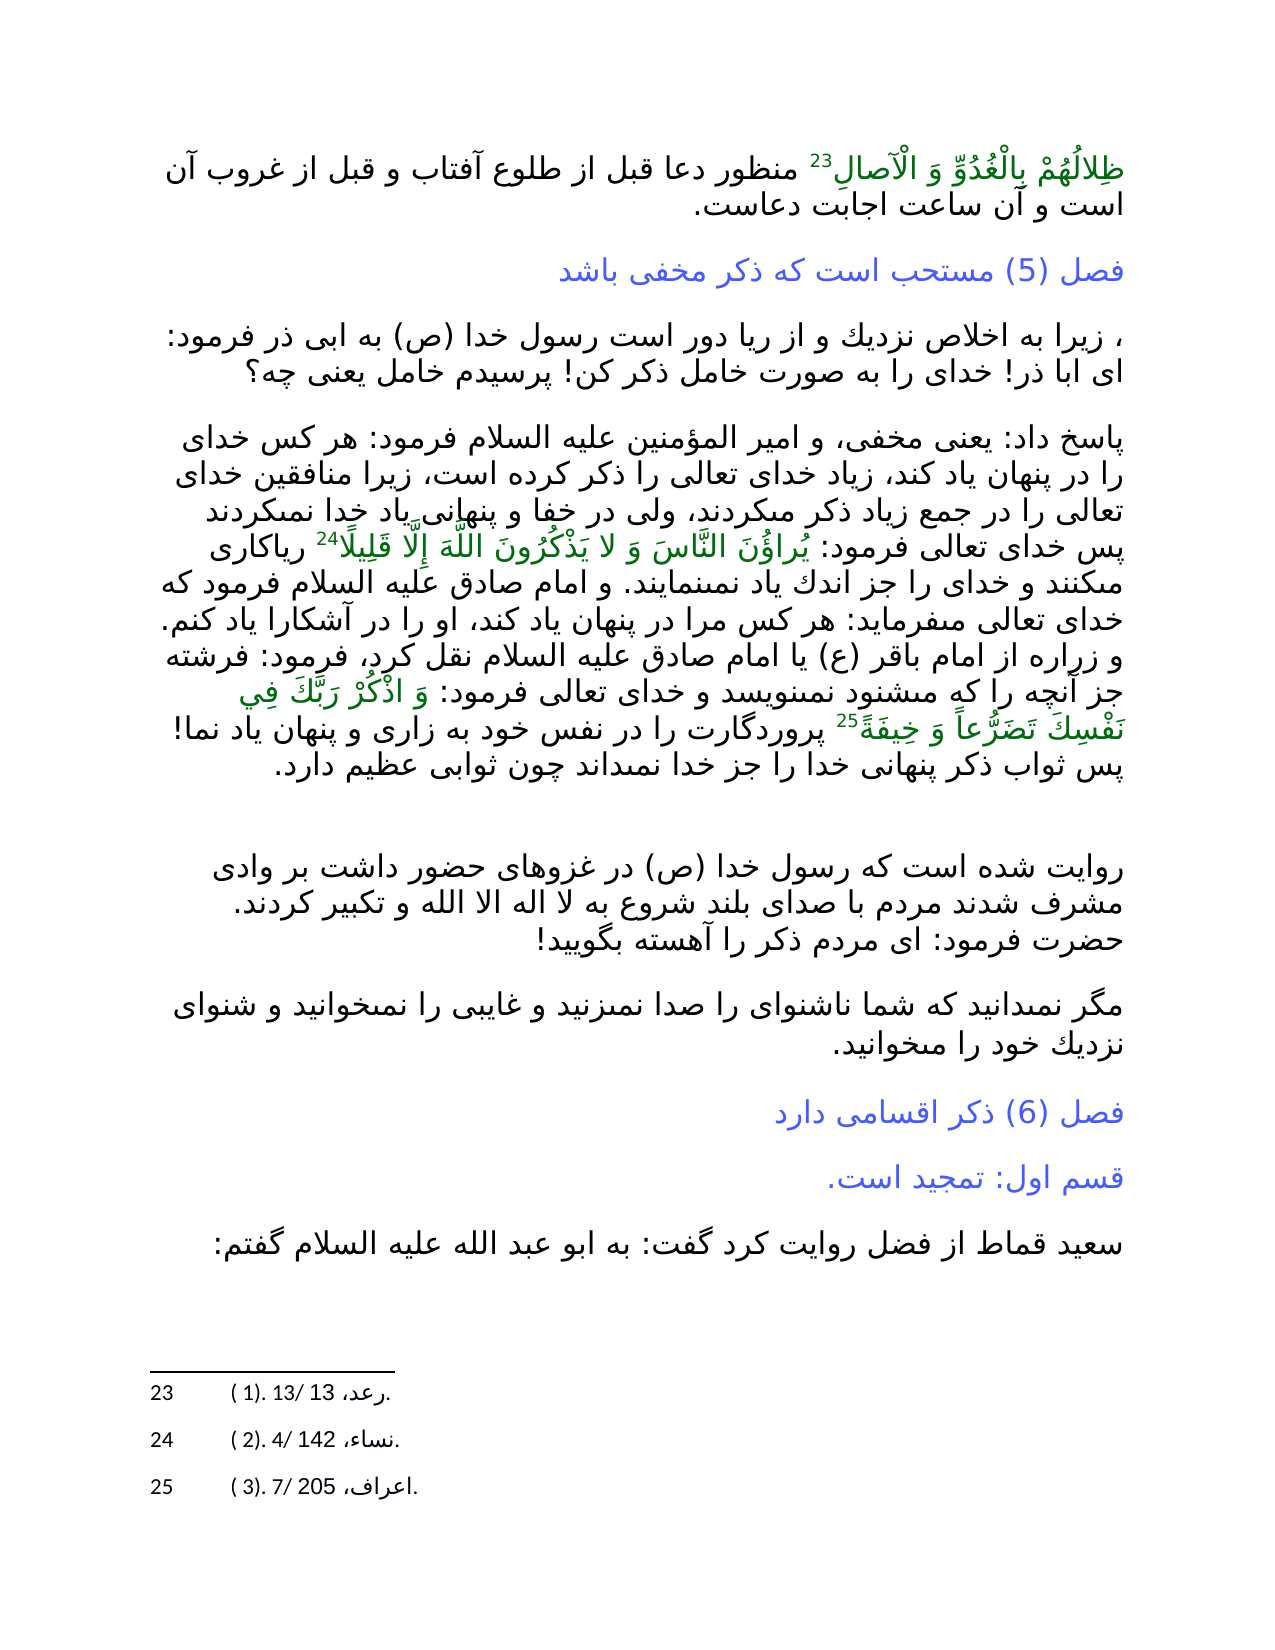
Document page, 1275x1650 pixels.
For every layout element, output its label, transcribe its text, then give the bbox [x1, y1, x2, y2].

text فصل (6) ذكر اقسامى دارد [150, 1094, 1125, 1130]
text ، زيرا به اخلاص نزديك و از ريا دور است رسول خدا (ص) به ابى ذر فرمود: اى ابا ذر! خداى را به صورت خامل ذكر كن! پرسيدم خامل يعنى چه؟ [150, 317, 1125, 390]
text فصل (5) مستحب است كه ذكر مخفى باشد [150, 252, 1125, 288]
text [150, 150, 1125, 223]
text مگر نمى‏دانيد كه شما ناشنواى را صدا نمى‏زنيد و غايبى را نمى‏خوانيد و شنواى نزديك خود را مى‏خوانيد. [150, 987, 1125, 1062]
text پاسخ داد: يعنى مخفى، و امير المؤمنين عليه السلام فرمود: هر كس خداى را در پنهان ياد كند، زياد خداى تعالى را ذكر كرده است، زيرا منافقين خداى تعالى را در جمع زياد ذكر مى‏كردند، ولى در خفا و پنهانى ياد خدا نمى‏كردند پس خداى تعالى فرمود: يُراؤُنَ النَّاسَ وَ لا يَذْكُرُونَ اللَّهَ إِلَّا قَلِيلًا رياكارى مى‏كنند و خداى را جز اندك ياد نمى‏نمايند. و امام صادق عليه السلام فرمود كه خداى تعالى مى‏فرمايد: هر كس مرا در پنهان ياد كند، او را در آشكارا ياد كنم. و زراره از امام باقر (ع) يا امام صادق عليه السلام نقل كرد، فرمود: فرشته جز آنچه را كه مى‏شنود نمى‏نويسد و خداى تعالى فرمود: وَ اذْكُرْ رَبَّكَ فِي نَفْسِكَ تَضَرُّعاً وَ خِيفَةً پروردگارت را در نفس خود به زارى و پنهان ياد نما! پس ثواب ذكر پنهانى خدا را جز خدا نمى‏داند چون ثوابى عظيم دارد. [150, 419, 1125, 819]
text سعيد قماط از فضل روايت كرد گفت: به ابو عبد الله عليه السلام گفتم: [150, 1225, 1125, 1261]
text قسم اول: تمجيد است. [150, 1159, 1125, 1196]
text روايت شده است كه رسول خدا (ص) در غزوه‏اى حضور داشت بر وادى مشرف شدند مردم با صداى بلند شروع به لا اله الا الله و تكبير كردند. حضرت فرمود: اى مردم ذكر را آهسته بگوييد! [150, 848, 1125, 957]
